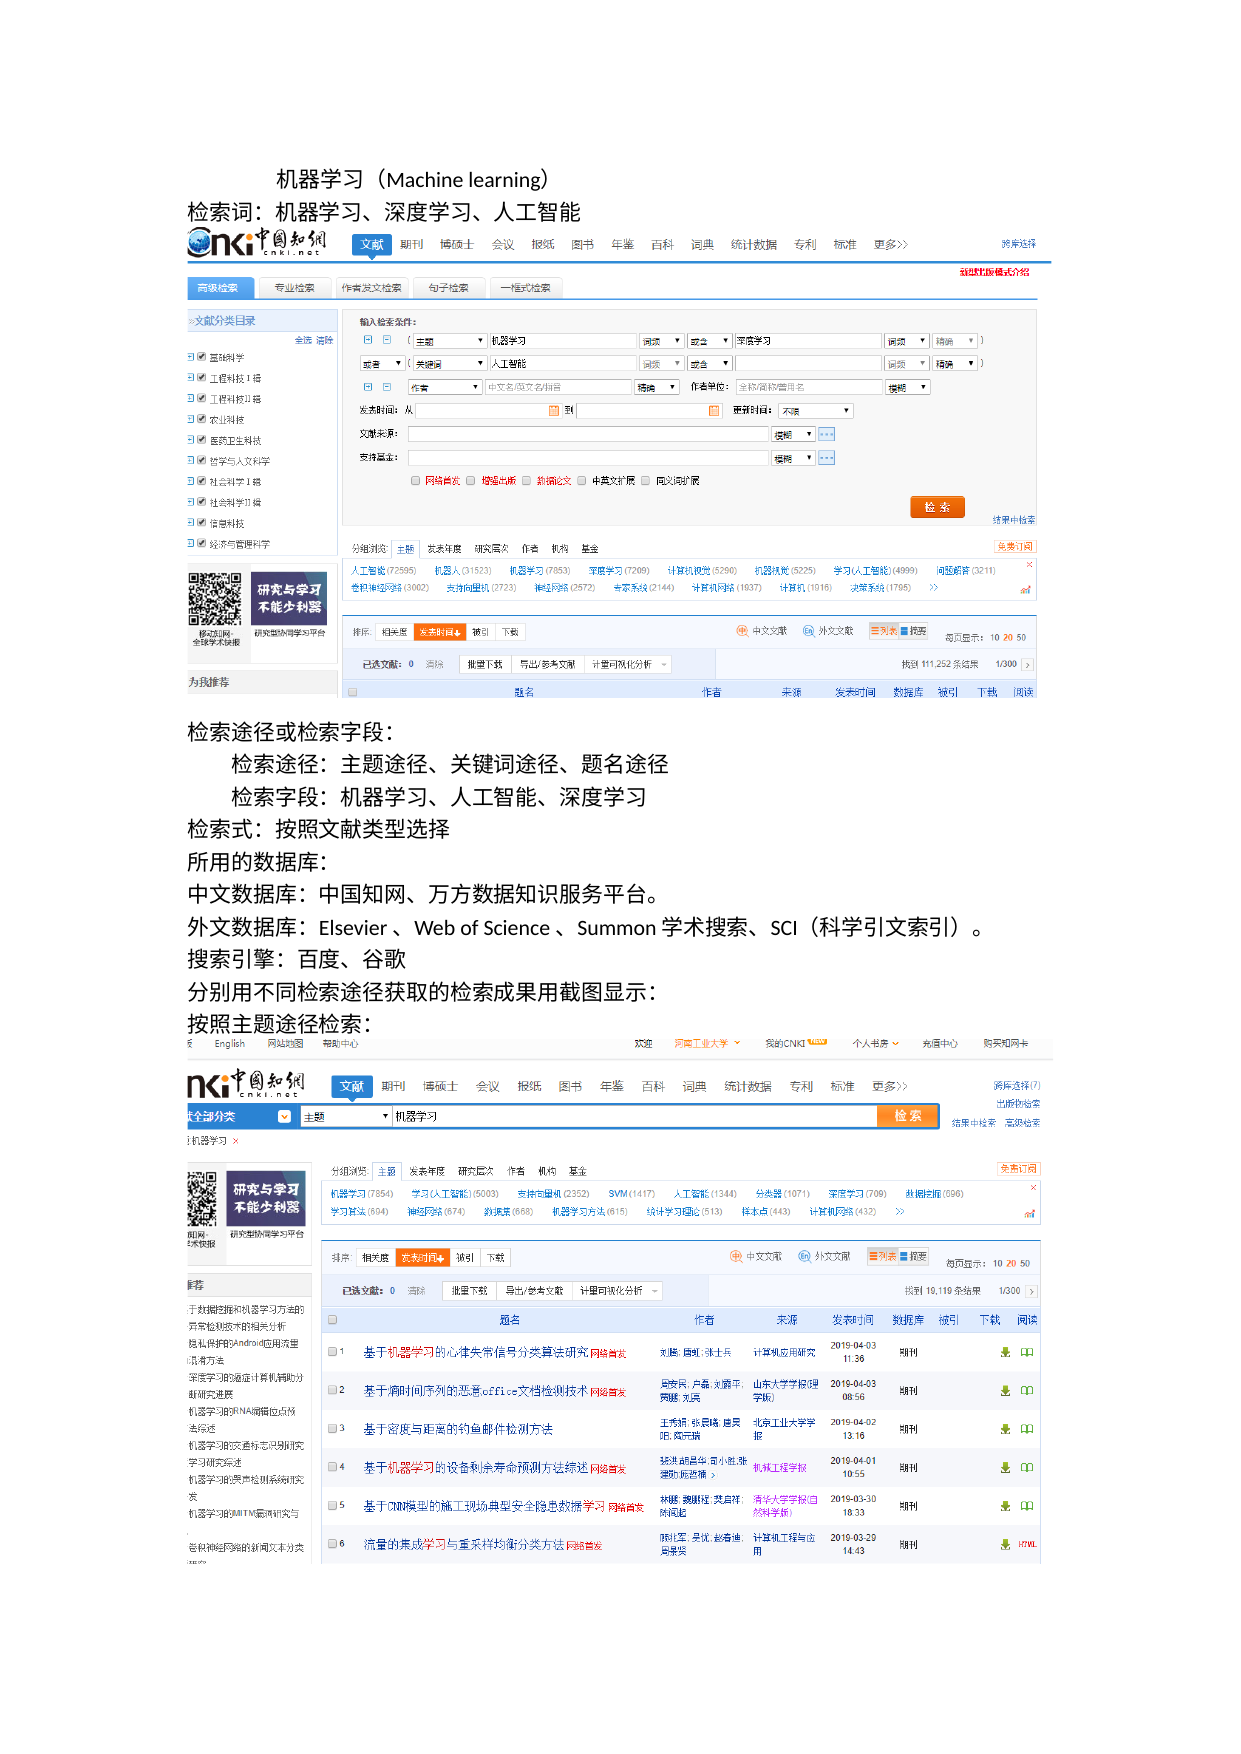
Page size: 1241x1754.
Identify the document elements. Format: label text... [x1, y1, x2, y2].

text 检索途径：主题途径、关键词途径、题名途径 [187, 747, 1053, 779]
picture [187, 1039, 1054, 1564]
text 检索式：按照文献类型选择 [187, 812, 1053, 844]
text 检索字段：机器学习、人工智能、深度学习 [187, 779, 1053, 812]
text 分别用不同检索途径获取的检索成果用截图显示： [187, 974, 1053, 1007]
text 所用的数据库： [187, 844, 1053, 877]
text 外文数据库：Elsevier 、Web of Science 、Summon学术搜索、SCI（科学引文索引）。 [187, 909, 1053, 942]
text 按照主题途径检索： [187, 1007, 1053, 1039]
text 中文数据库：中国知网、万方数据知识服务平台。 [187, 877, 1053, 909]
text 机器学习（Machine learning） [187, 162, 1053, 194]
text 搜索引擎：百度、谷歌 [187, 942, 1053, 974]
picture [187, 227, 1052, 698]
text 检索词：机器学习、深度学习、人工智能 [187, 194, 1053, 227]
